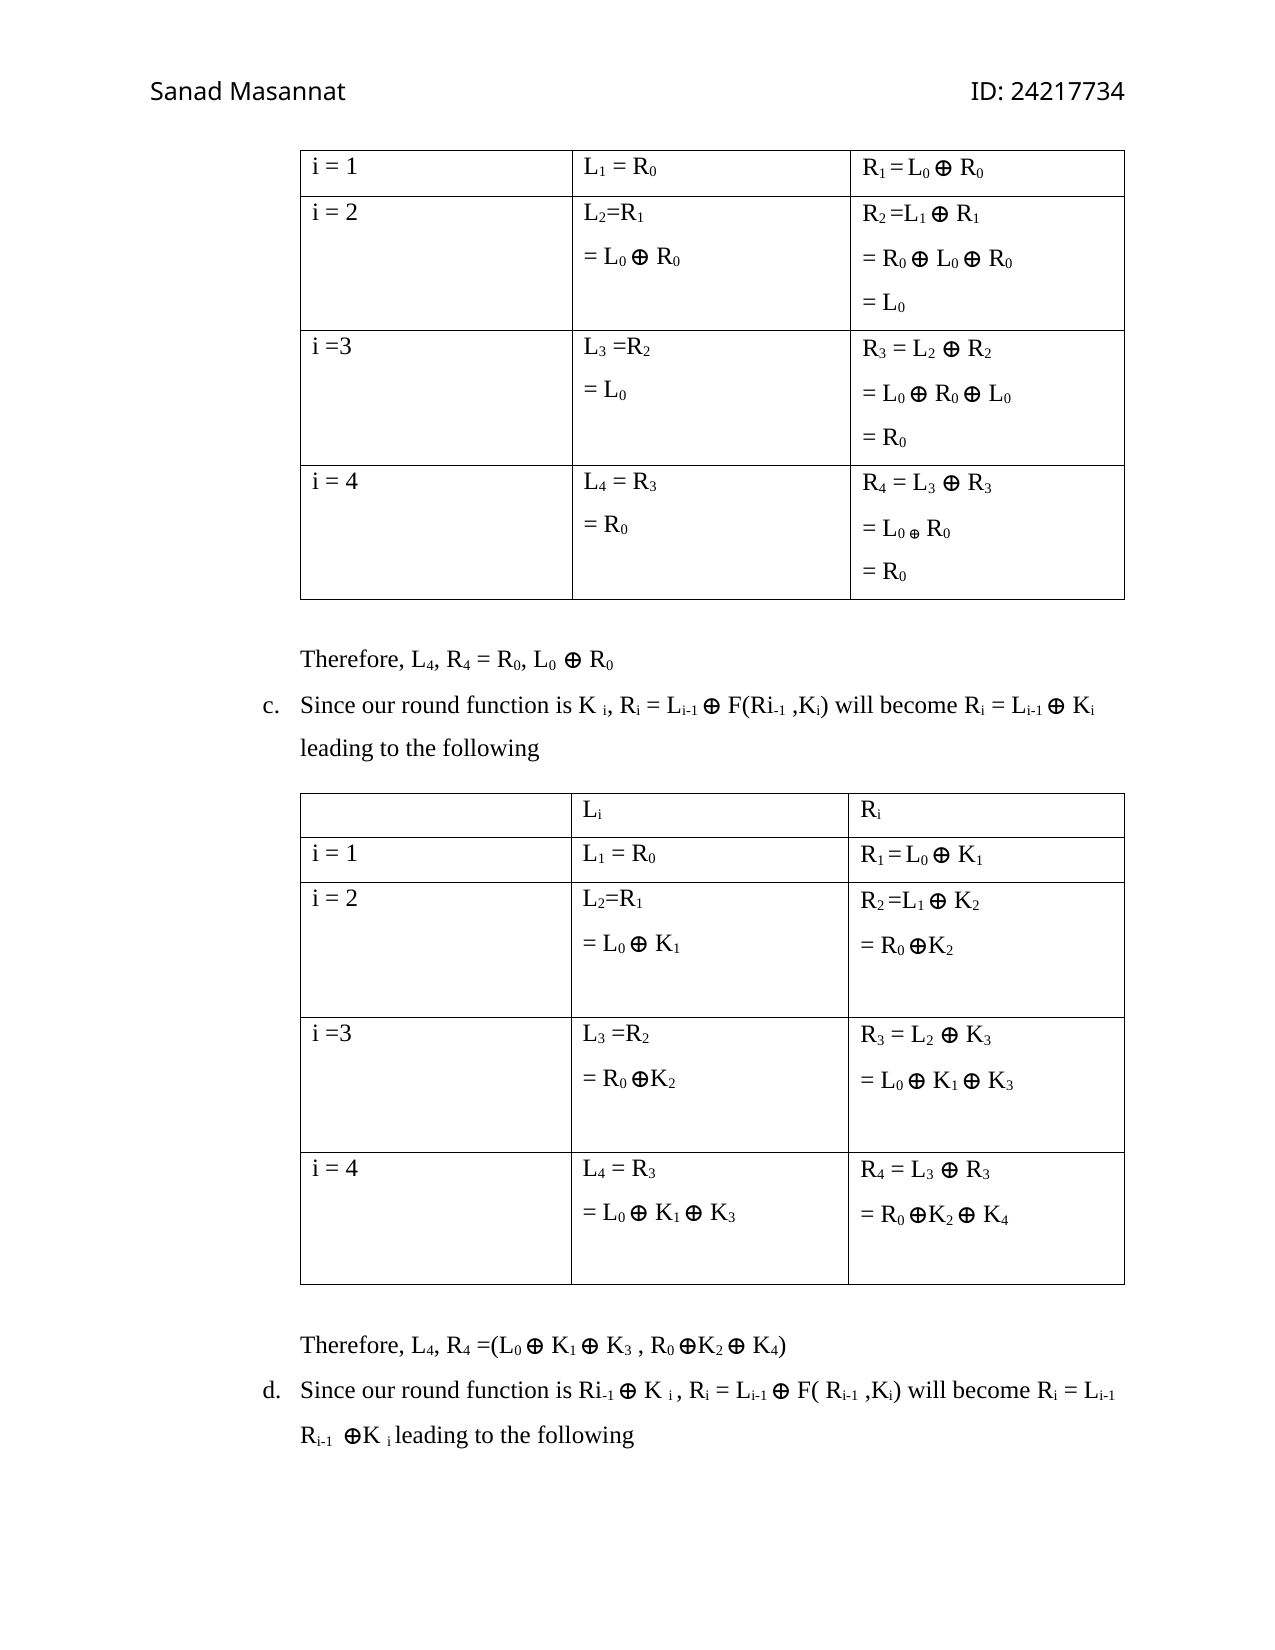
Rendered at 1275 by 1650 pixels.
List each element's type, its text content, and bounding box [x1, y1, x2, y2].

table_cell L4 = R3 = R0 [573, 466, 850, 599]
table_cell i = 4 [301, 1153, 571, 1284]
table_cell i = 1 [301, 838, 571, 882]
list Therefore, L4, R4 =(L0 ⊕ K1 ⊕ K3 , R0 ⊕K2 ⊕ K4) [300, 1328, 1125, 1358]
table_header Ri [849, 794, 1124, 837]
table_cell L1 = R0 [573, 151, 850, 196]
list Since our round function is K i, Ri = Li-1 ⊕ F(Ri-1 ,Ki) will become Ri = Li-1 ⊕ Ki leading to the following [262, 688, 1125, 762]
list Since our round function is Ri-1 ⊕ K i , Ri = Li-1 ⊕ F( Ri-1 ,Ki) will become Ri = Li-1 Ri-1 ⊕K i leading to the following [262, 1374, 1125, 1449]
table_cell i = 2 [301, 883, 571, 1017]
table_cell R1 = L0 ⊕ R0 [851, 151, 1124, 196]
table_cell R2 =L1 ⊕ K2 = R0 ⊕K2 [849, 883, 1124, 1017]
table_cell i = 2 [301, 197, 572, 330]
table_cell i =3 [301, 331, 572, 465]
table_cell i =3 [301, 1018, 571, 1152]
table_cell L2=R1 = L0 ⊕ R0 [573, 197, 850, 330]
table_cell L3 =R2 = L0 [573, 331, 850, 465]
table_cell R2 =L1 ⊕ R1 = R0 ⊕ L0 ⊕ R0 = L0 [851, 197, 1124, 330]
table_cell R4 = L3 ⊕ R3 = L0 ⊕ R0 = R0 [851, 466, 1124, 599]
table_cell R1 = L0 ⊕ K1 [849, 838, 1124, 882]
list Therefore, L4, R4 = R0, L0 ⊕ R0 [300, 643, 1125, 673]
table_cell L4 = R3 = L0 ⊕ K1 ⊕ K3 [572, 1153, 848, 1284]
table_cell R3 = L2 ⊕ R2 = L0 ⊕ R0 ⊕ L0 = R0 [851, 331, 1124, 465]
table_header Li [572, 794, 848, 837]
table_cell L1 = R0 [572, 838, 848, 882]
table_cell i = 4 [301, 466, 572, 599]
table_cell L3 =R2 = R0 ⊕K2 [572, 1018, 848, 1152]
table_cell R4 = L3 ⊕ R3 = R0 ⊕K2 ⊕ K4 [849, 1153, 1124, 1284]
table_cell L2=R1 = L0 ⊕ K1 [572, 883, 848, 1017]
table_header [301, 794, 571, 837]
table_cell i = 1 [301, 151, 572, 196]
table_cell R3 = L2 ⊕ K3 = L0 ⊕ K1 ⊕ K3 [849, 1018, 1124, 1152]
